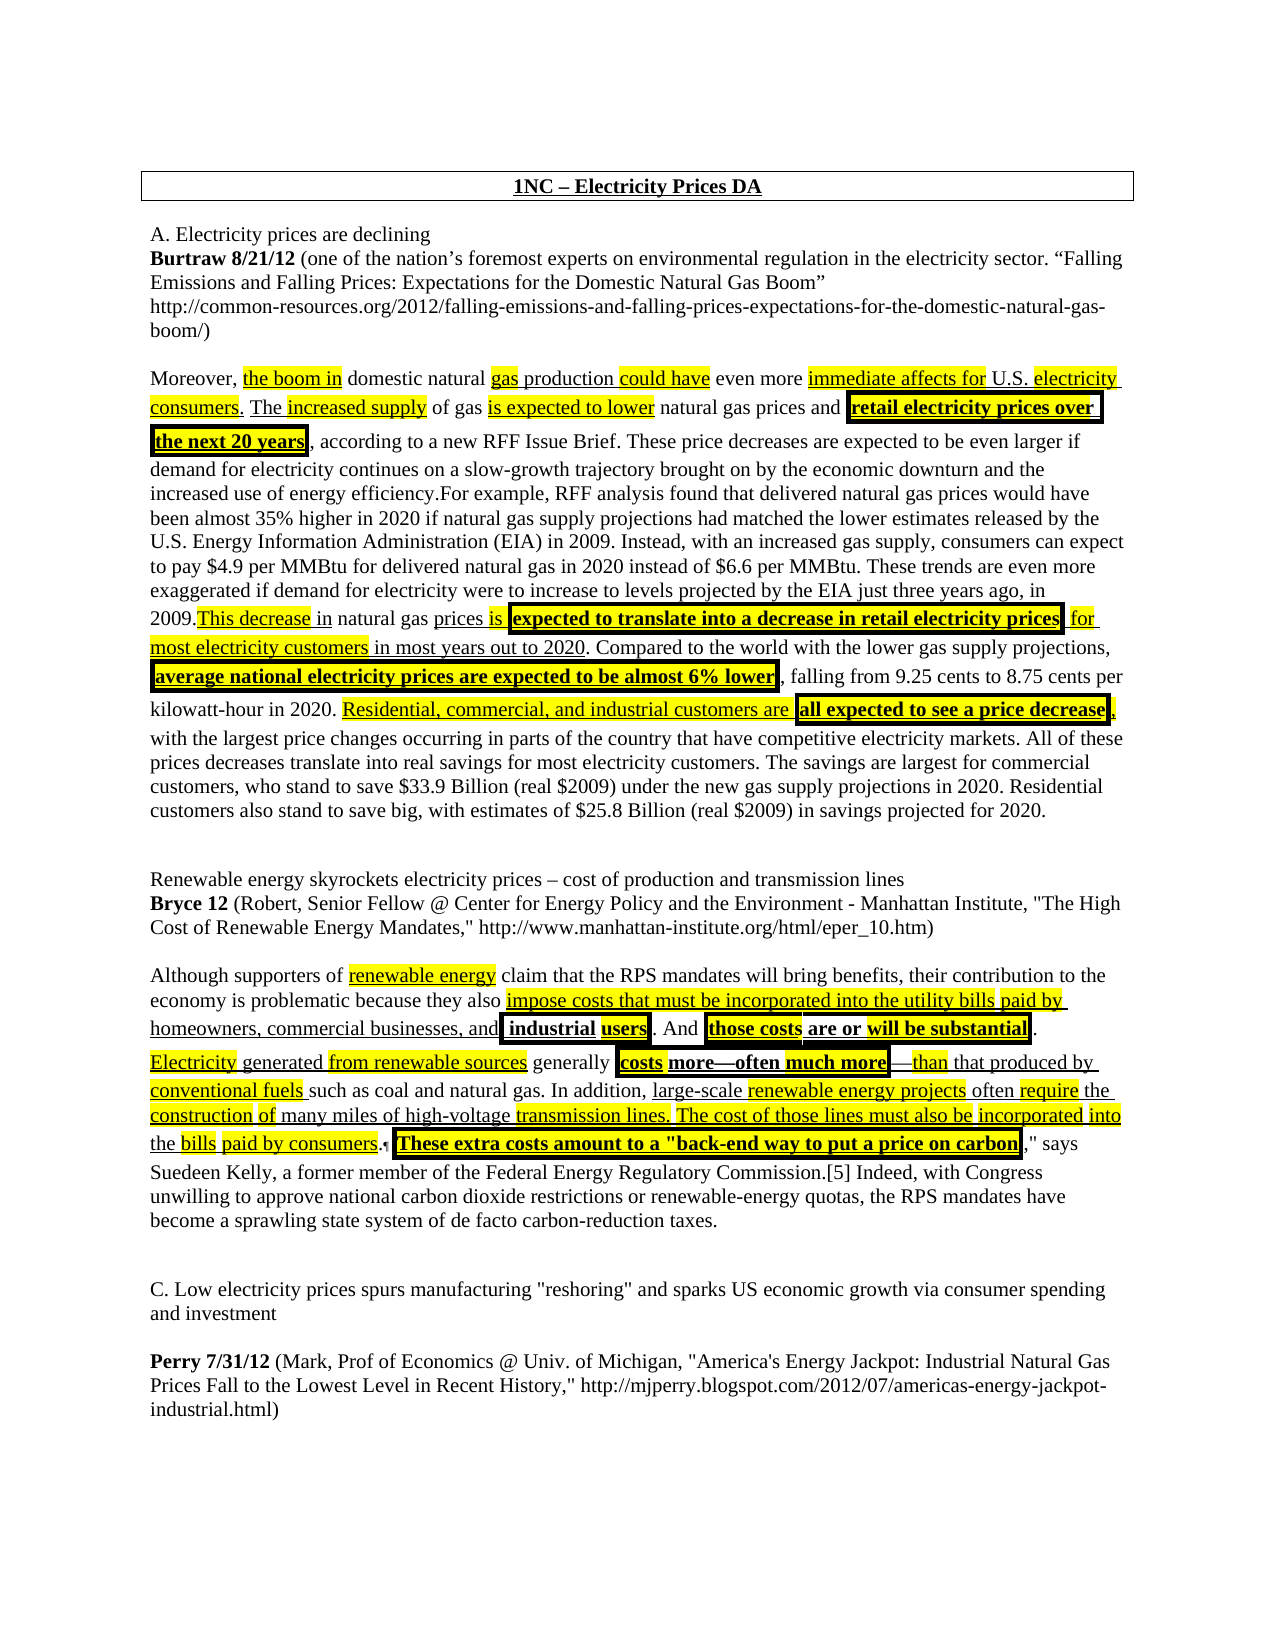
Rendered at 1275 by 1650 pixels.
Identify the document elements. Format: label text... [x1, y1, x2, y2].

text Perry 7/31/12 (Mark, Prof of Economics @ Univ. of Michigan, "America's Energy Jackpot: Industrial Natural Gas Prices Fall to the Lowest Level in Recent History," http://mjperry.blogspot.com/2012/07/americas-energy-jackpot-industrial.html) [150, 1349, 1125, 1421]
subtitle 1NC – Electricity Prices DA [142, 172, 1133, 200]
text Moreover, the boom in domestic natural gas production could have even more immediate affects for U.S. electricity consumers. The increased supply of gas is expected to lower natural gas prices and retail electricity prices over the next 20 years, according to a new RFF Issue Brief. These price decreases are expected to be even larger if demand for electricity continues on a slow-growth trajectory brought on by the economic downturn and the increased use of energy efficiency.For example, RFF analysis found that delivered natural gas prices would have been almost 35% higher in 2020 if natural gas supply projections had matched the lower estimates released by the U.S. Energy Information Administration (EIA) in 2009. Instead, with an increased gas supply, consumers can expect to pay $4.9 per MMBtu for delivered natural gas in 2020 instead of $6.6 per MMBtu. These trends are even more exaggerated if demand for electricity were to increase to levels projected by the EIA just three years ago, in 2009.This decrease in natural gas prices is expected to translate into a decrease in retail electricity prices for most electricity customers in most years out to 2020. Compared to the world with the lower gas supply projections, average national electricity prices are expected to be almost 6% lower, falling from 9.25 cents to 8.75 cents per kilowatt-hour in 2020. Residential, commercial, and industrial customers are all expected to see a price decrease, with the largest price changes occurring in parts of the country that have competitive electricity markets. All of these prices decreases translate into real savings for most electricity customers. The savings are largest for commercial customers, who stand to save $33.9 Billion (real $2009) under the new gas supply projections in 2020. Residential customers also stand to save big, with estimates of $25.8 Billion (real $2009) in savings projected for 2020. [150, 366, 1125, 822]
subtitle A. Electricity prices are declining [150, 222, 1125, 246]
text Bryce 12 (Robert, Senior Fellow @ Center for Energy Policy and the Environment - Manhattan Institute, "The High Cost of Renewable Energy Mandates," http://www.manhattan-institute.org/html/eper_10.htm) [150, 891, 1125, 939]
text Although supporters of renewable energy claim that the RPS mandates will bring benefits, their contribution to the economy is problematic because they also impose costs that must be incorporated into the utility bills paid by homeowners, commercial businesses, and industrial users. And those costs are or will be substantial. Electricity generated from renewable sources generally costs more—often much more—than that produced by conventional fuels such as coal and natural gas. In addition, large-scale renewable energy projects often require the construction of many miles of high-voltage transmission lines. The cost of those lines must also be incorporated into the bills paid by consumers.¶ These extra costs amount to a "back-end way to put a price on carbon," says Suedeen Kelly, a former member of the Federal Energy Regulatory Commission.[5] Indeed, with Congress unwilling to approve national carbon dioxide restrictions or renewable-energy quotas, the RPS mandates have become a sprawling state system of de facto carbon-reduction taxes. [150, 963, 1125, 1232]
subtitle Renewable energy skyrockets electricity prices – cost of production and transmission lines [150, 867, 1125, 891]
subtitle C. Low electricity prices spurs manufacturing "reshoring" and sparks US economic growth via consumer spending and investment [150, 1277, 1125, 1325]
text Burtraw 8/21/12 (one of the nation’s foremost experts on environmental regulation in the electricity sector. “Falling Emissions and Falling Prices: Expectations for the Domestic Natural Gas Boom” http://common-resources.org/2012/falling-emissions-and-falling-prices-expectations-for-the-domestic-natural-gas-boom/) [150, 246, 1125, 342]
